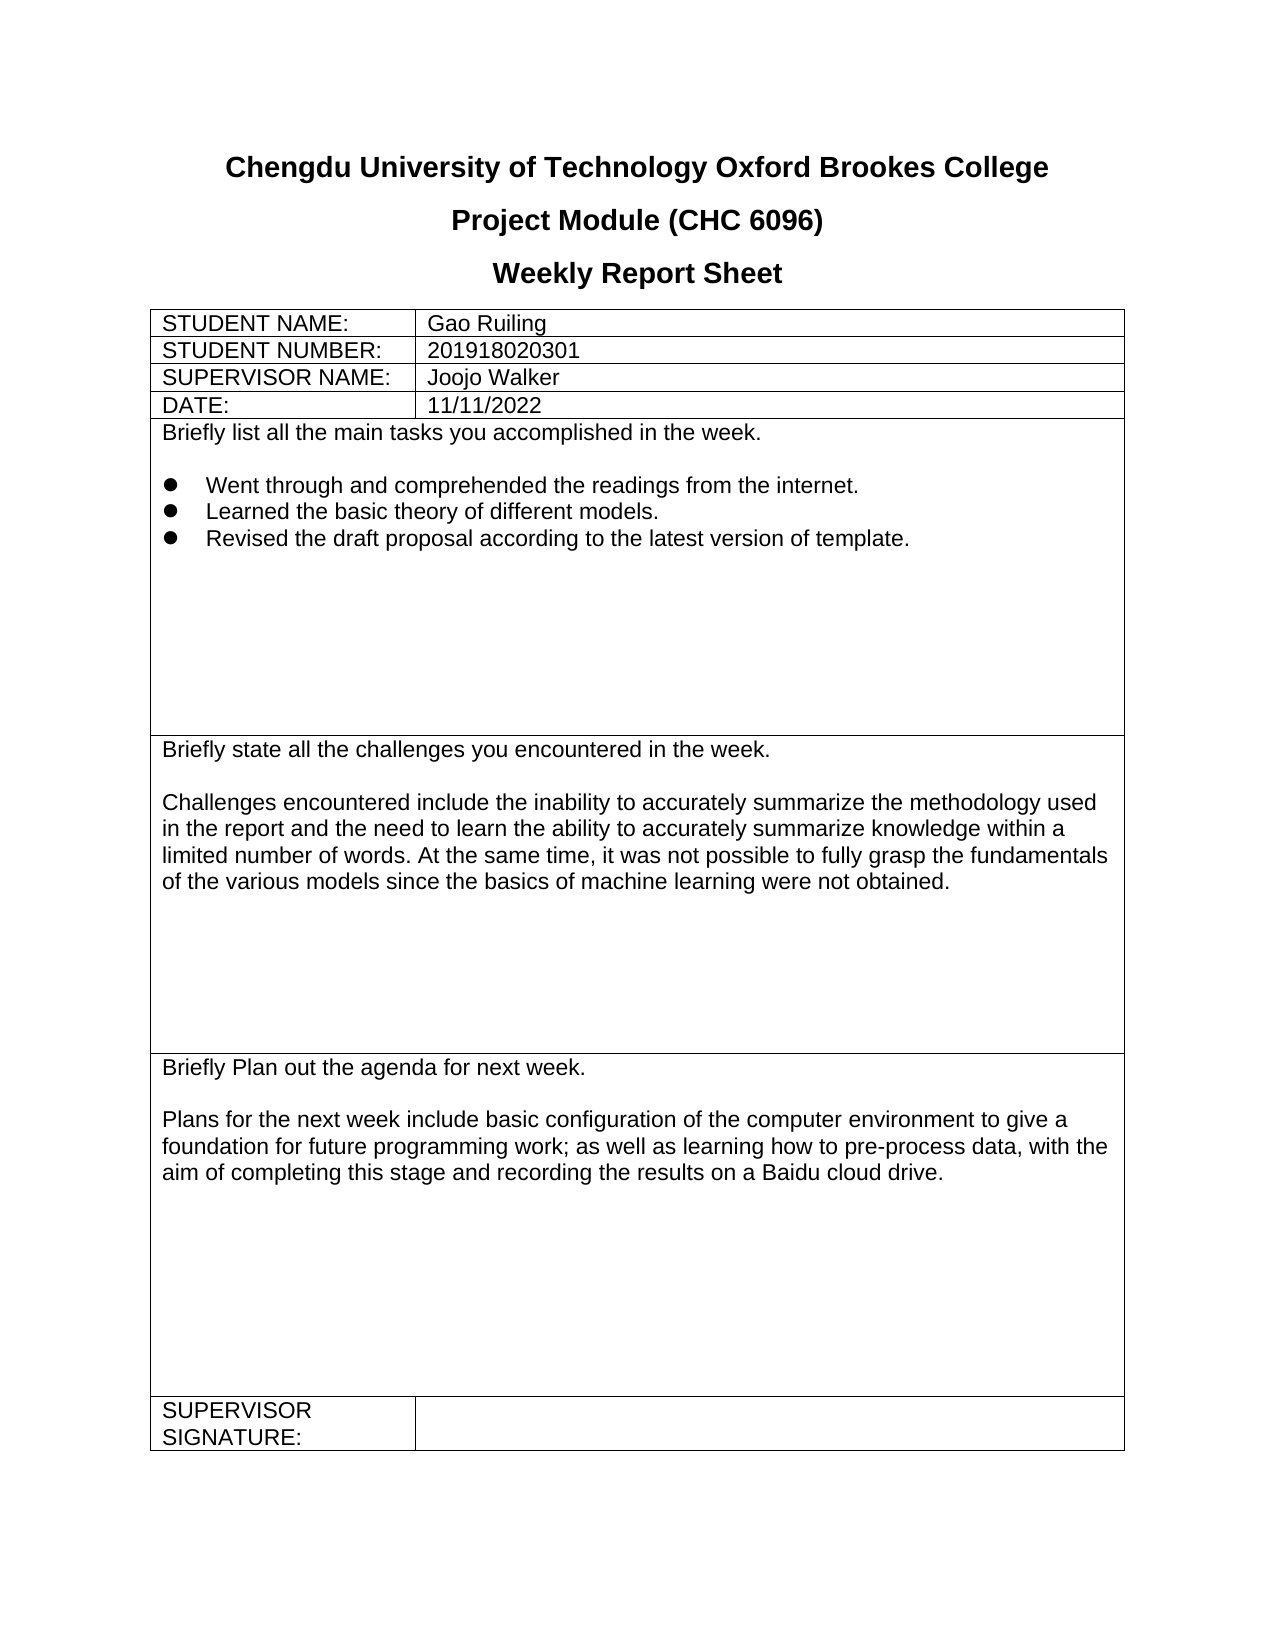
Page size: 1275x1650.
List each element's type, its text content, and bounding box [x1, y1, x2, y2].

table_header Gao Ruiling [416, 310, 1124, 336]
text Chengdu University of Technology Oxford Brookes College [150, 150, 1125, 183]
table_cell [416, 1397, 1124, 1450]
table_cell SUPERVISOR NAME: [151, 364, 415, 391]
table_header STUDENT NAME: [151, 310, 415, 336]
table_cell 11/11/2022 [416, 392, 1124, 418]
table_cell SUPERVISOR SIGNATURE: [151, 1397, 415, 1450]
table_cell Briefly state all the challenges you encountered in the week. Challenges encountered include the inability to accurately summarize the methodology used in the report and the need to learn the ability to accurately summarize knowledge within a limited number of words. At the same time, it was not possible to fully grasp the fundamentals of the various models since the basics of machine learning were not obtained. [151, 736, 1124, 1053]
table_cell 201918020301 [416, 337, 1124, 363]
table_cell Joojo Walker [416, 364, 1124, 391]
table_cell Briefly Plan out the agenda for next week. Plans for the next week include basic configuration of the computer environment to give a foundation for future programming work; as well as learning how to pre-process data, with the aim of completing this stage and recording the results on a Baidu cloud drive. [151, 1054, 1124, 1396]
table_cell Briefly list all the main tasks you accomplished in the week. Went through and comprehended the readings from the internet. Learned the basic theory of different models. Revised the draft proposal according to the latest version of template. [151, 419, 1124, 735]
table_cell DATE: [151, 392, 415, 418]
text Project Module (CHC 6096) [150, 203, 1125, 236]
table_cell STUDENT NUMBER: [151, 337, 415, 363]
text Weekly Report Sheet [150, 256, 1125, 289]
